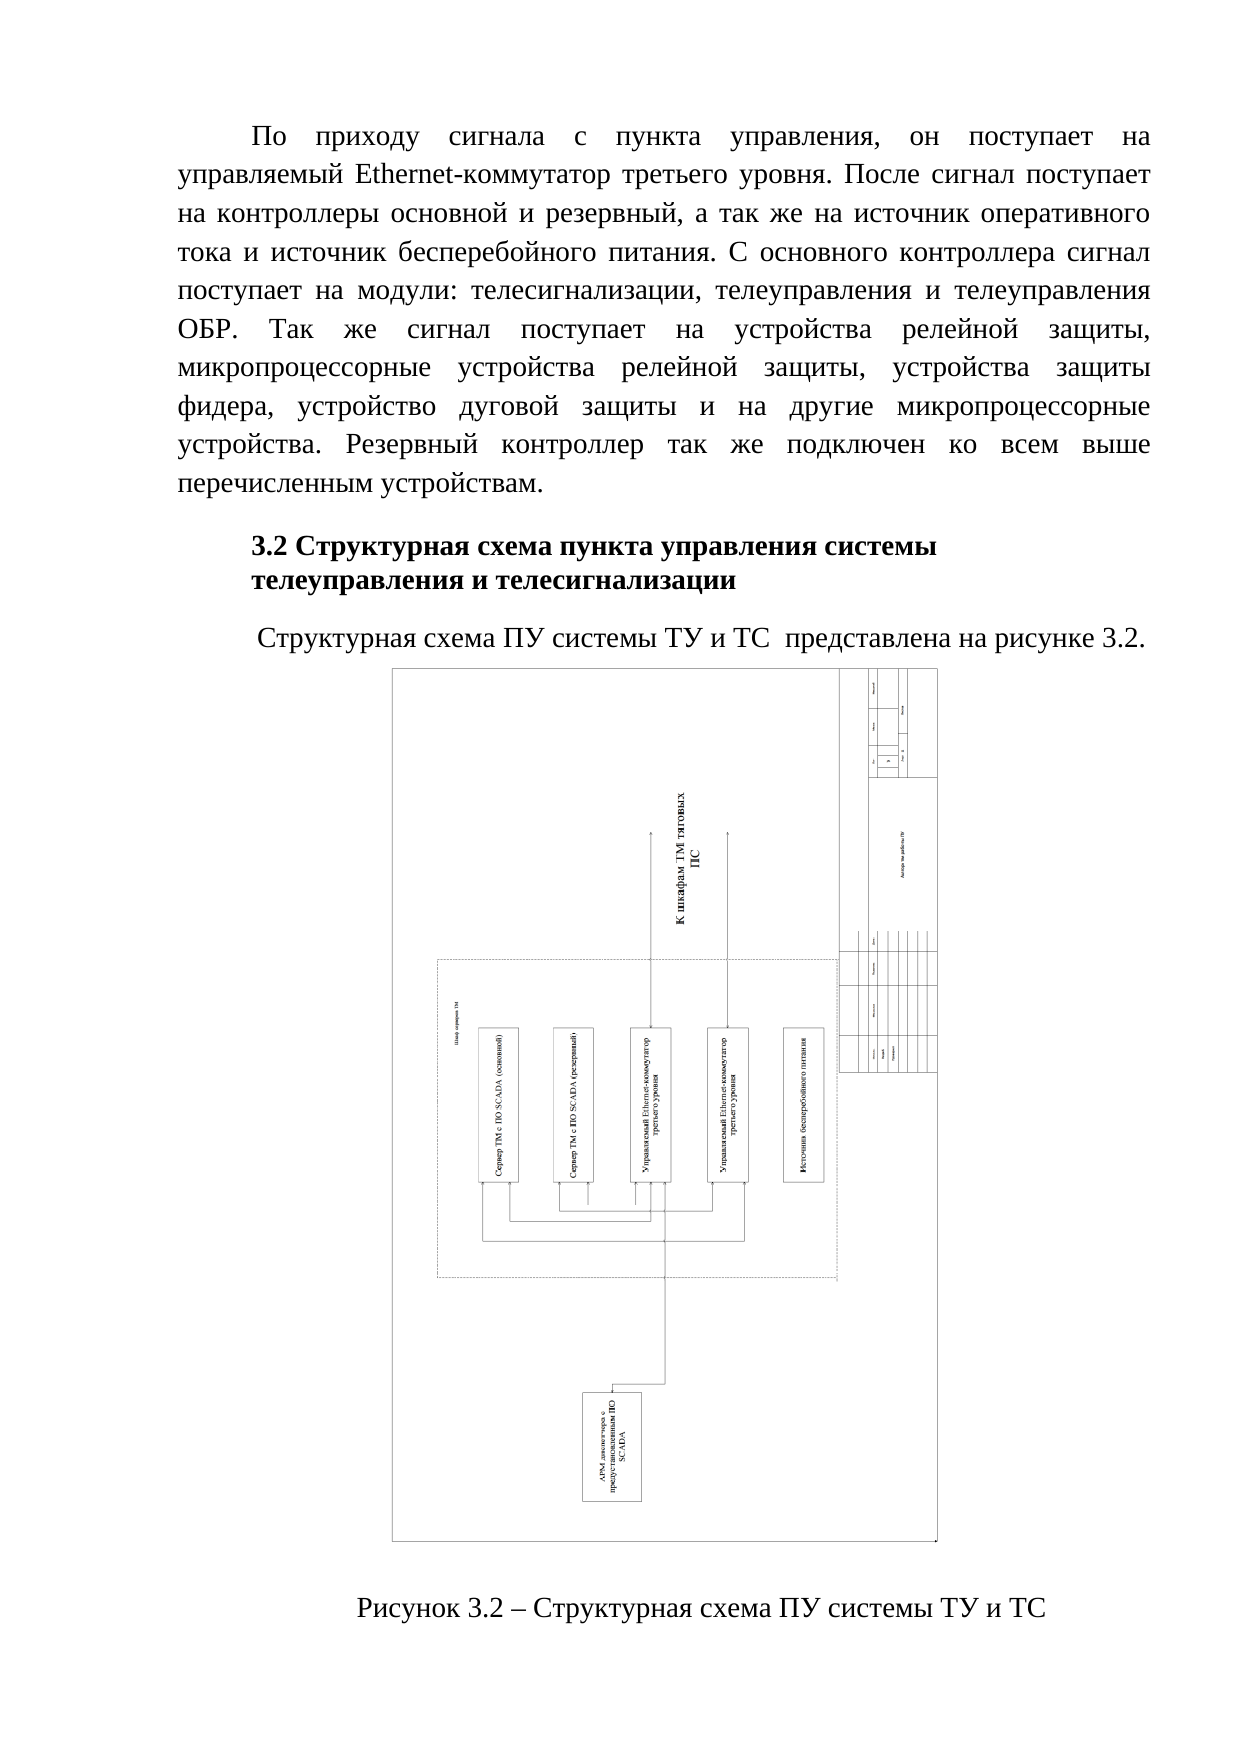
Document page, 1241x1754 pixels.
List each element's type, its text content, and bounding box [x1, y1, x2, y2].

text 3.2 Структурная схема пункта управления системы телеуправления и телесигнализации [251, 528, 1152, 596]
text Рисунок 3.2 – Структурная схема ПУ системы ТУ и ТС [177, 1590, 1152, 1623]
text По приходу сигнала с пункта управления, он поступает на управляемый Ethernet-коммутатор третьего уровня. После сигнал поступает на контроллеры основной и резервный, а так же на источник оперативного тока и источник бесперебойного питания. С основного контроллера сигнал поступает на модули: телесигнализации, телеуправления и телеуправления ОБР. Так же сигнал поступает на устройства релейной защиты, микропроцессорные устройства релейной защиты, устройства защиты фидера, устройство дуговой защиты и на другие микропроцессорные устройства. Резервный контроллер так же подключен ко всем выше перечисленным устройствам. [177, 118, 1152, 498]
text Структурная схема ПУ системы ТУ и ТС представлена на рисунке 3.2. [177, 621, 1152, 1561]
